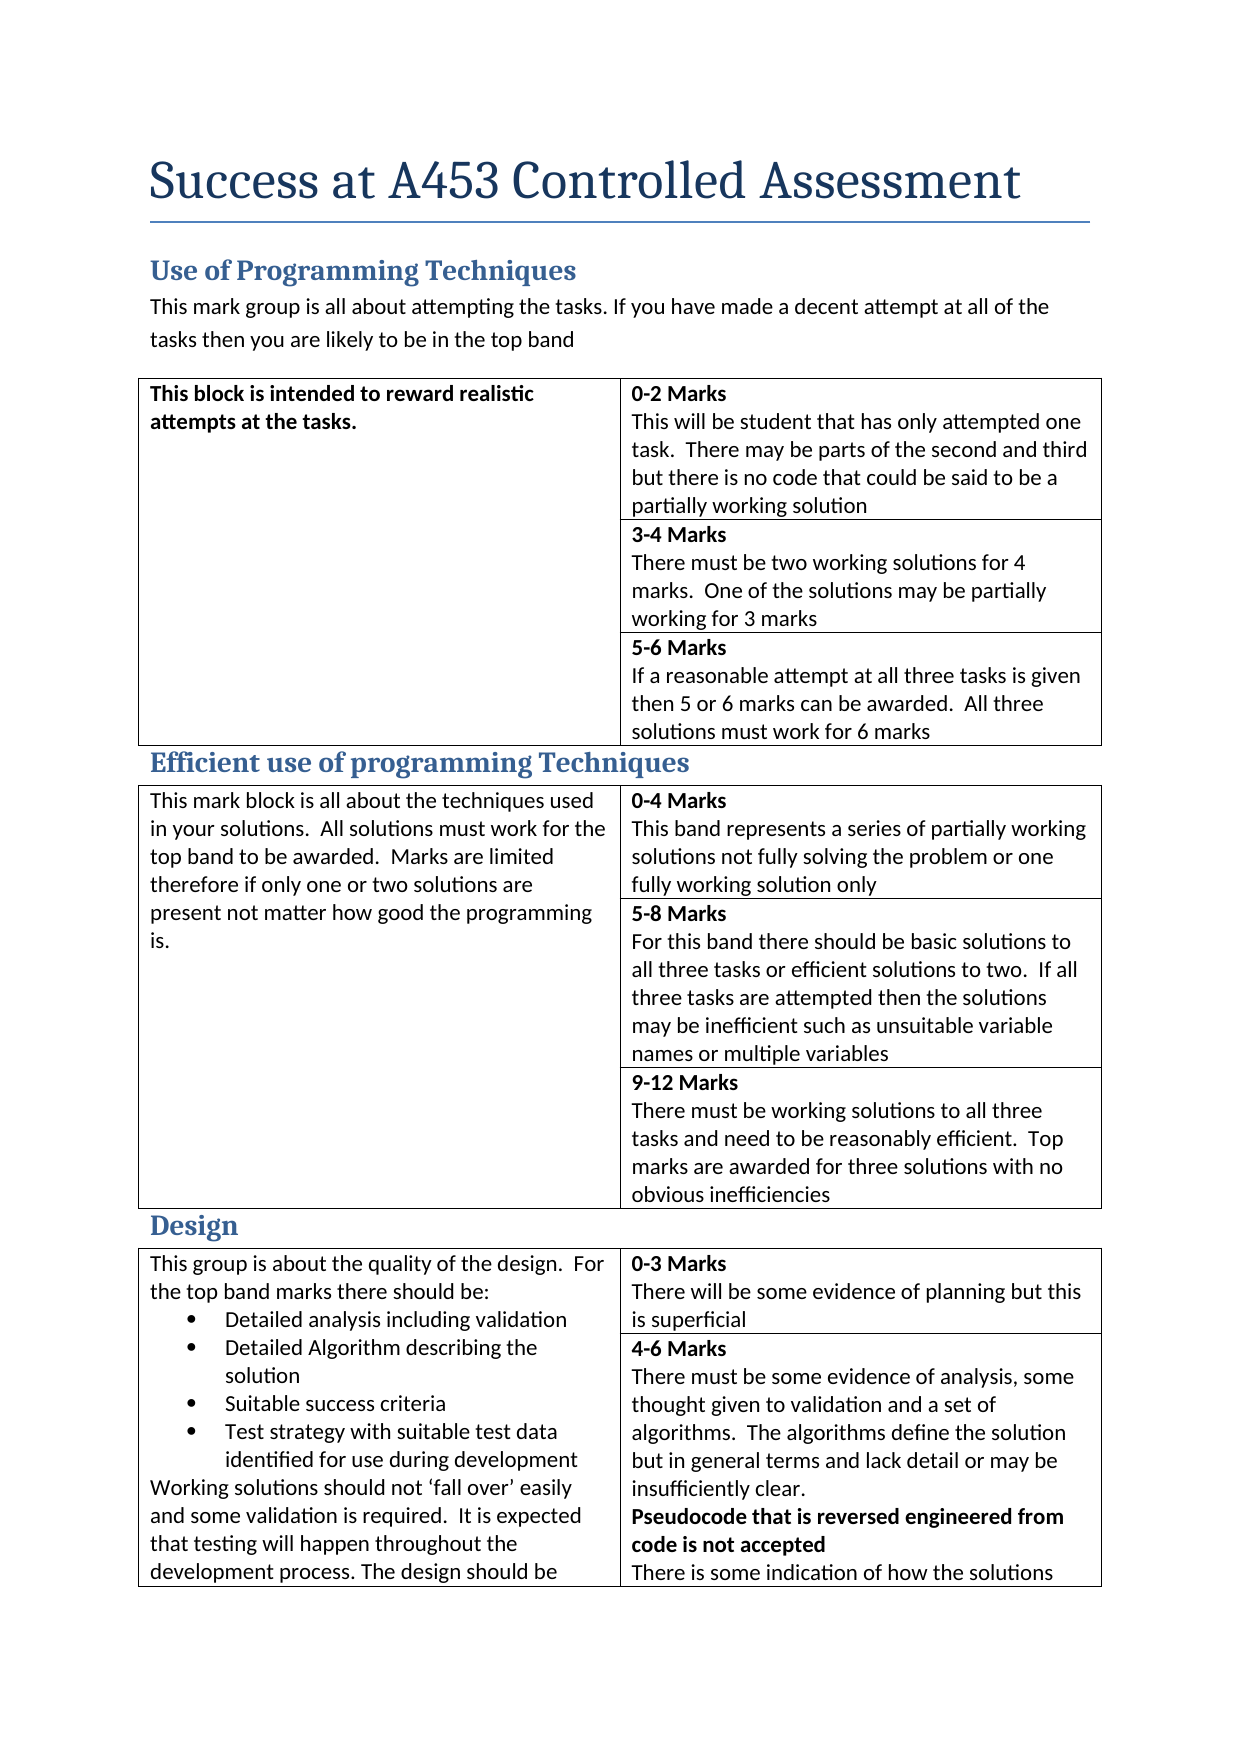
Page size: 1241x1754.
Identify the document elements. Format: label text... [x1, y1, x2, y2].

subtitle Efficient use of programming Techniques [150, 746, 1090, 780]
subtitle Use of Programming Techniques [150, 254, 1090, 287]
title Success at A453 Controlled Assessment [150, 150, 1090, 221]
table_header 0-2 Marks This will be student that has only attempted one task. There may be parts of the second and third but there is no code that could be said to be a partially working solution [621, 379, 1101, 519]
subtitle Design [150, 1209, 1090, 1243]
text This mark group is all about attempting the tasks. If you have made a decent attempt at all of the tasks then you are likely to be in the top band [150, 292, 1090, 353]
table_header This mark block is all about the techniques used in your solutions. All solutions must work for the top band to be awarded. Marks are limited therefore if only one or two solutions are present not matter how good the programming is. [139, 786, 620, 1208]
table_cell 5-8 Marks For this band there should be basic solutions to all three tasks or efficient solutions to two. If all three tasks are attempted then the solutions may be inefficient such as unsuitable variable names or multiple variables [621, 899, 1101, 1067]
table_header This block is intended to reward realistic attempts at the tasks. [139, 379, 620, 745]
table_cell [621, 1334, 1101, 1586]
table_header This group is about the quality of the design. For the top band marks there should be: Detailed analysis including validation Detailed Algorithm describing the solution Suitable success criteria Test strategy with suitable test data identified for use during development Working solutions should not ‘fall over’ easily and some validation is required. It is expected that testing will happen throughout the development process. The design should be presented as an algorithm either as a flow chart o as pseudocode (preferably both). Again marks are limited to band one for only one completed task and mark band two for two completed tasks [139, 1249, 620, 1586]
table_cell 5-6 Marks If a reasonable attempt at all three tasks is given then 5 or 6 marks can be awarded. All three solutions must work for 6 marks [621, 633, 1101, 745]
table_header 0-3 Marks There will be some evidence of planning but this is superficial [621, 1249, 1101, 1333]
table_header 0-4 Marks This band represents a series of partially working solutions not fully solving the problem or one fully working solution only [621, 786, 1101, 898]
table_cell 3-4 Marks There must be two working solutions for 4 marks. One of the solutions may be partially working for 3 marks [621, 520, 1101, 632]
table_cell 9-12 Marks There must be working solutions to all three tasks and need to be reasonably efficient. Top marks are awarded for three solutions with no obvious inefficiencies [621, 1068, 1101, 1208]
